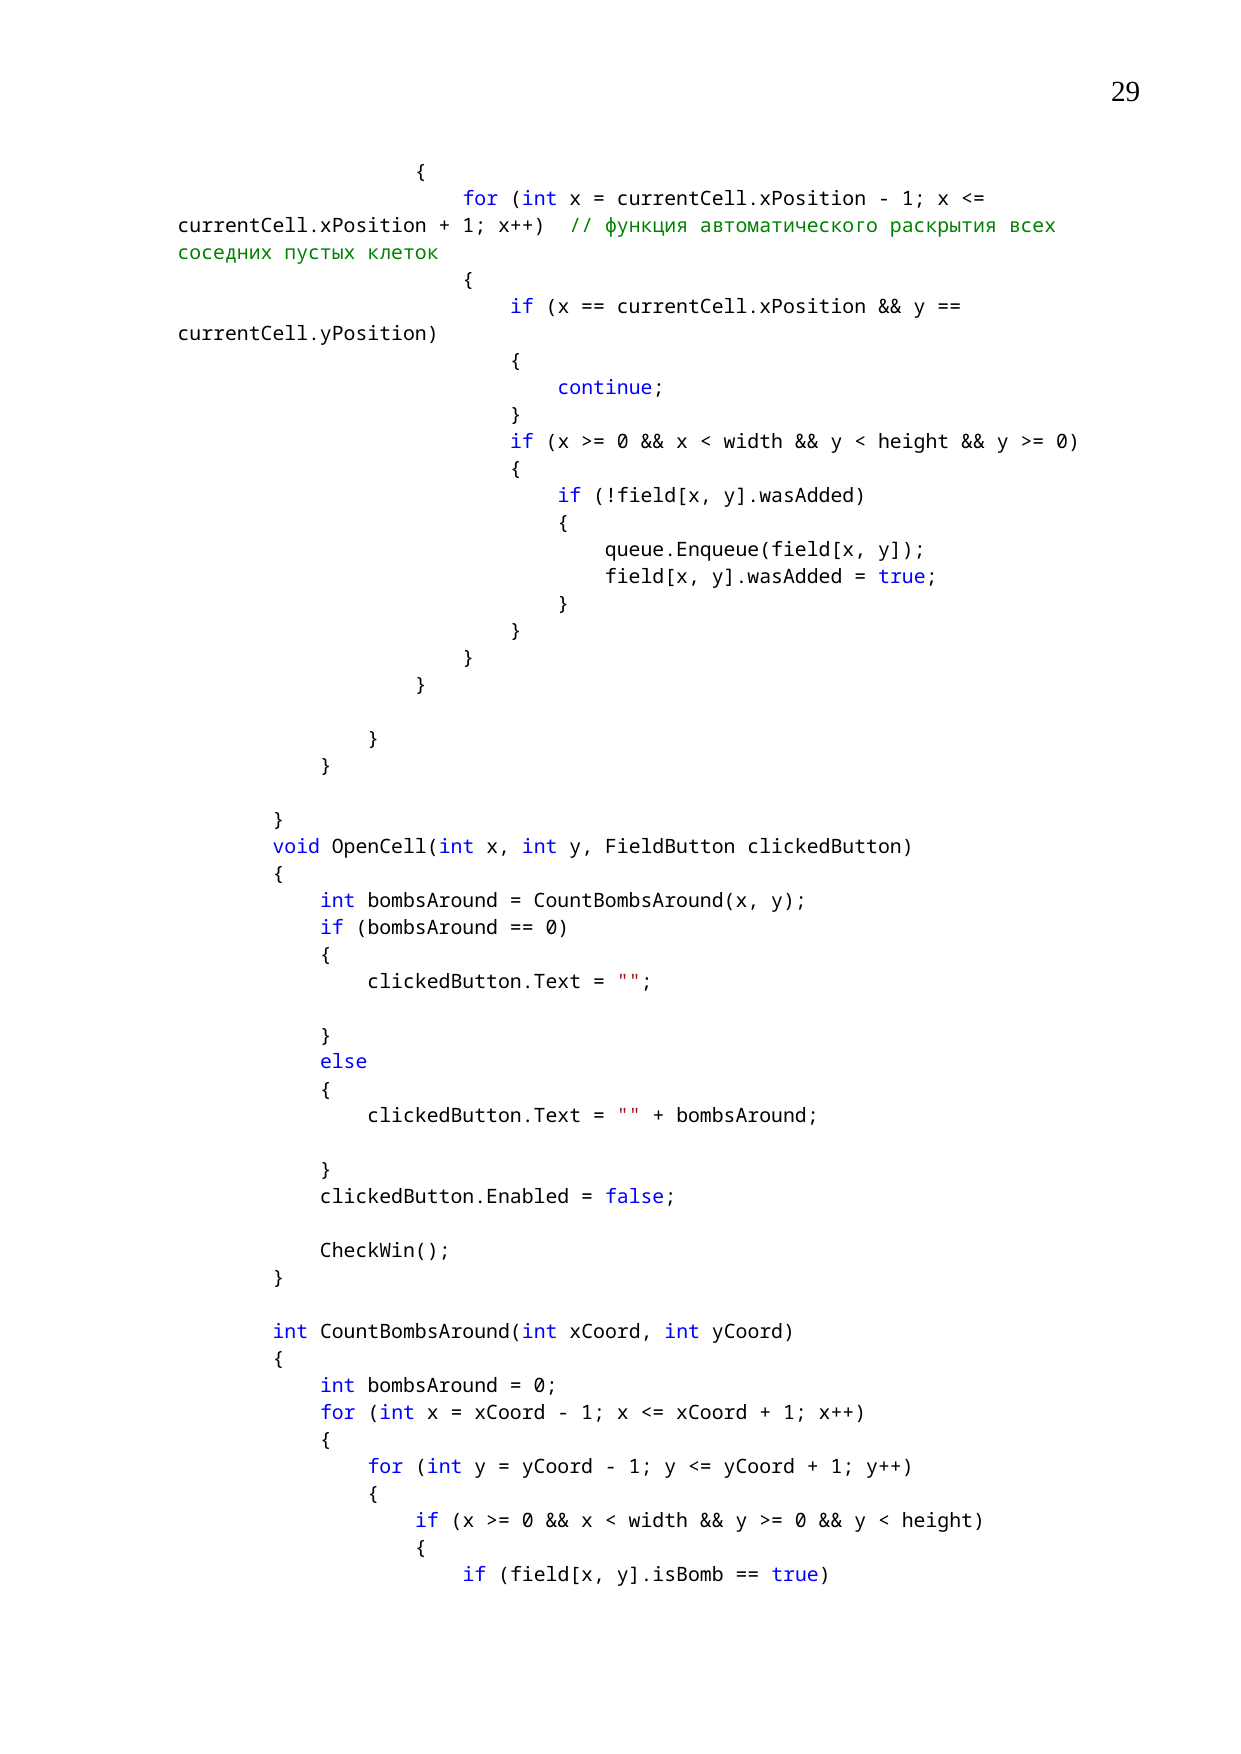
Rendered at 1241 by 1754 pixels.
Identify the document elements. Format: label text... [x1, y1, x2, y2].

text if (x >= 0 && x < width && y < height && y >= 0) [177, 427, 1152, 454]
text for (int y = yCoord - 1; y <= yCoord + 1; y++) [177, 1452, 1152, 1479]
text if (bombsAround == 0) [177, 913, 1152, 940]
text { [177, 346, 1152, 373]
text int bombsAround = CountBombsAround(x, y); [177, 886, 1152, 913]
text { [177, 1533, 1152, 1560]
text void OpenCell(int x, int y, FieldButton clickedButton) [177, 832, 1152, 859]
text } [177, 643, 1152, 670]
text CheckWin(); [177, 1237, 1152, 1264]
text { [177, 1075, 1152, 1102]
text { [177, 859, 1152, 886]
text { [177, 1344, 1152, 1372]
text int CountBombsAround(int xCoord, int yCoord) [177, 1318, 1152, 1344]
text } [177, 751, 1152, 778]
text if (x >= 0 && x < width && y >= 0 && y < height) [177, 1506, 1152, 1533]
text } [177, 1021, 1152, 1048]
text else [177, 1048, 1152, 1075]
text clickedButton.Enabled = false; [177, 1183, 1152, 1210]
text if (field[x, y].isBomb == true) [177, 1560, 1152, 1587]
text for (int x = currentCell.xPosition - 1; x <= currentCell.xPosition + 1; x++) // функция автоматического раскрытия всех соседних пустых клеток [177, 184, 1152, 265]
text { [177, 454, 1152, 481]
text continue; [177, 373, 1152, 400]
text } [177, 589, 1152, 616]
text { [177, 1426, 1152, 1452]
text { [177, 1479, 1152, 1506]
text } [177, 805, 1152, 832]
text int bombsAround = 0; [177, 1372, 1152, 1398]
text queue.Enqueue(field[x, y]); [177, 535, 1152, 562]
text } [177, 1156, 1152, 1183]
text } [177, 1264, 1152, 1291]
text } [177, 724, 1152, 751]
text } [177, 400, 1152, 427]
text { [177, 265, 1152, 292]
text } [177, 616, 1152, 643]
text { [177, 508, 1152, 535]
text clickedButton.Text = ""; [177, 967, 1152, 994]
text clickedButton.Text = "" + bombsAround; [177, 1102, 1152, 1129]
text for (int x = xCoord - 1; x <= xCoord + 1; x++) [177, 1398, 1152, 1426]
text field[x, y].wasAdded = true; [177, 562, 1152, 589]
text { [177, 157, 1152, 184]
text } [177, 670, 1152, 697]
text { [177, 940, 1152, 967]
text if (x == currentCell.xPosition && y == currentCell.yPosition) [177, 292, 1152, 346]
text if (!field[x, y].wasAdded) [177, 481, 1152, 508]
